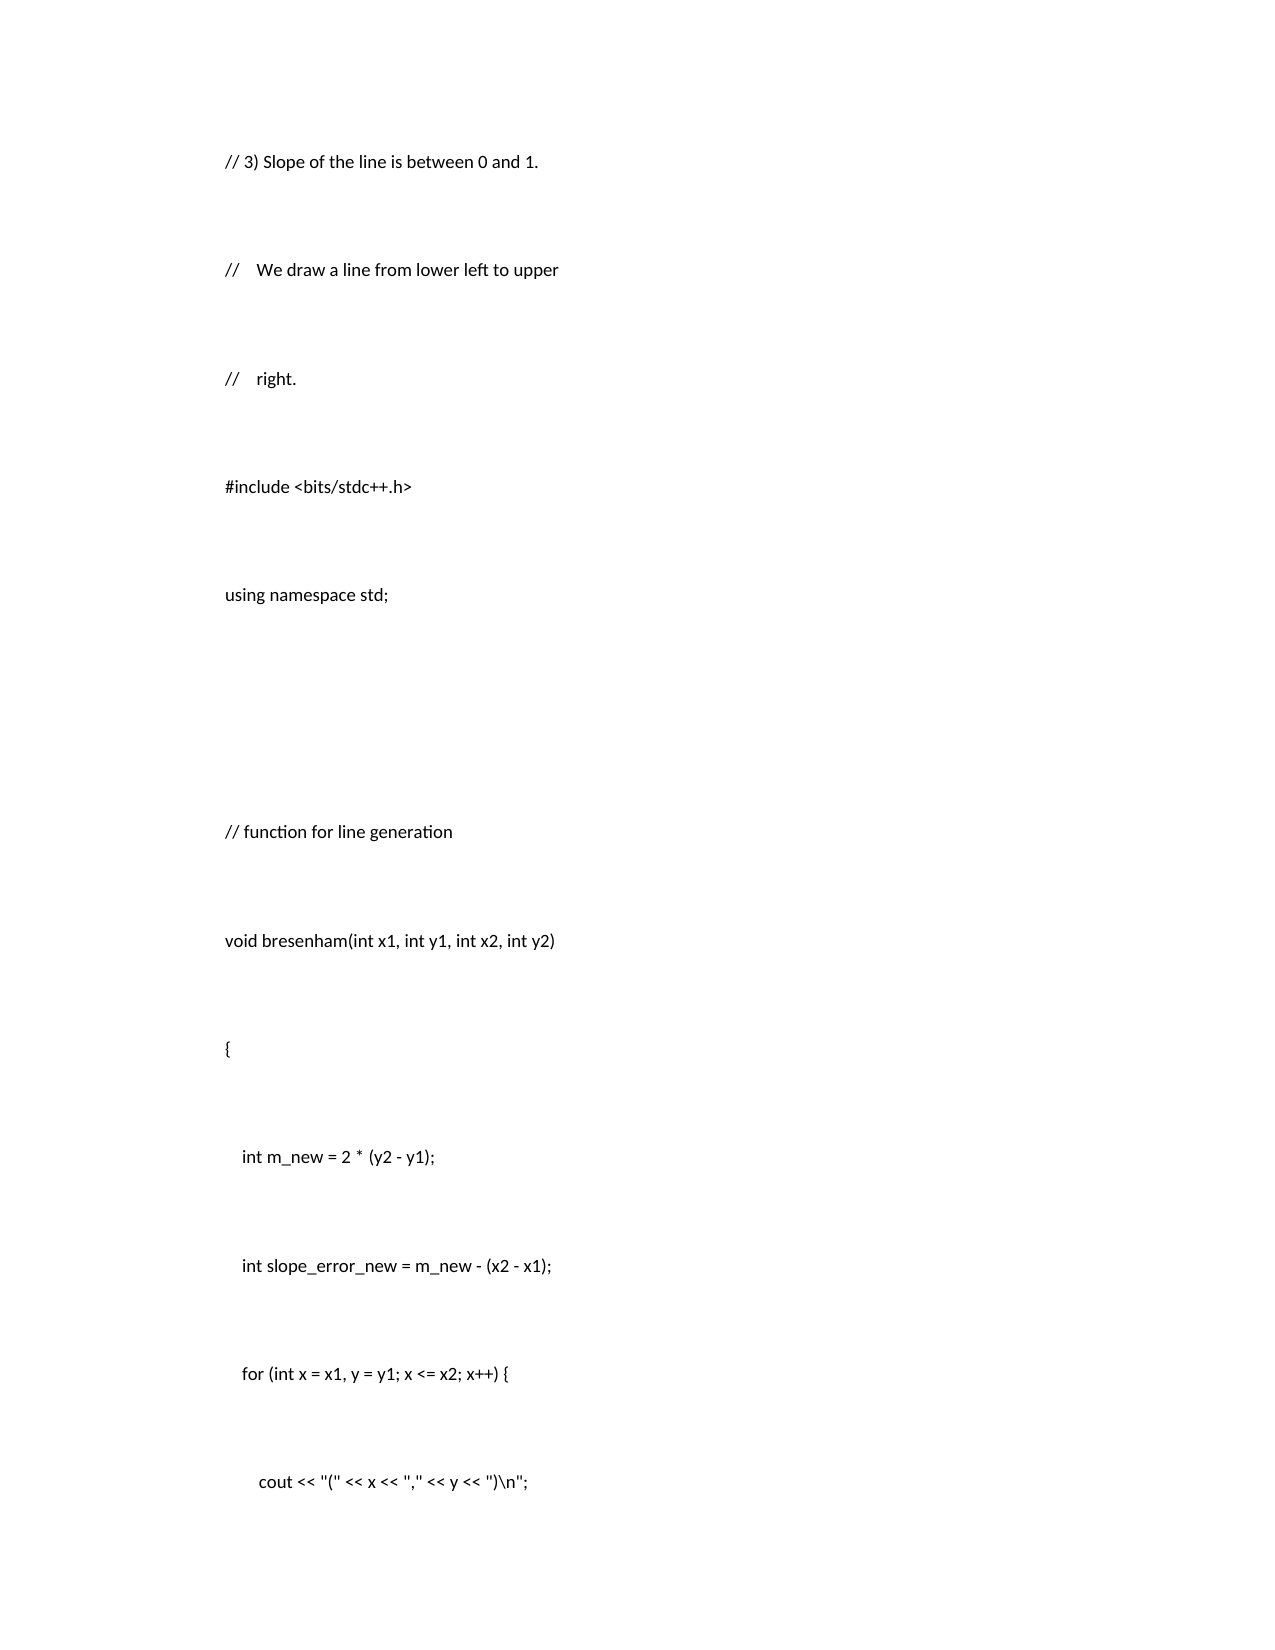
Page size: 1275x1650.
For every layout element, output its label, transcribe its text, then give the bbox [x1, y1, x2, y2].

text void bresenham(int x1, int y1, int x2, int y2) [225, 929, 1125, 952]
text using namespace std; [225, 583, 1125, 606]
text // We draw a line from lower left to upper [225, 258, 1125, 281]
text cout << "(" << x << "," << y << ")\n"; [225, 1470, 1125, 1493]
text { [225, 1037, 1125, 1060]
text int slope_error_new = m_new - (x2 - x1); [225, 1254, 1125, 1277]
text for (int x = x1, y = y1; x <= x2; x++) { [225, 1362, 1125, 1385]
text // right. [225, 367, 1125, 389]
text #include <bits/stdc++.h> [225, 475, 1125, 498]
text // function for line generation [225, 820, 1125, 843]
text int m_new = 2 * (y2 - y1); [225, 1145, 1125, 1168]
text // 3) Slope of the line is between 0 and 1. [225, 150, 1125, 173]
